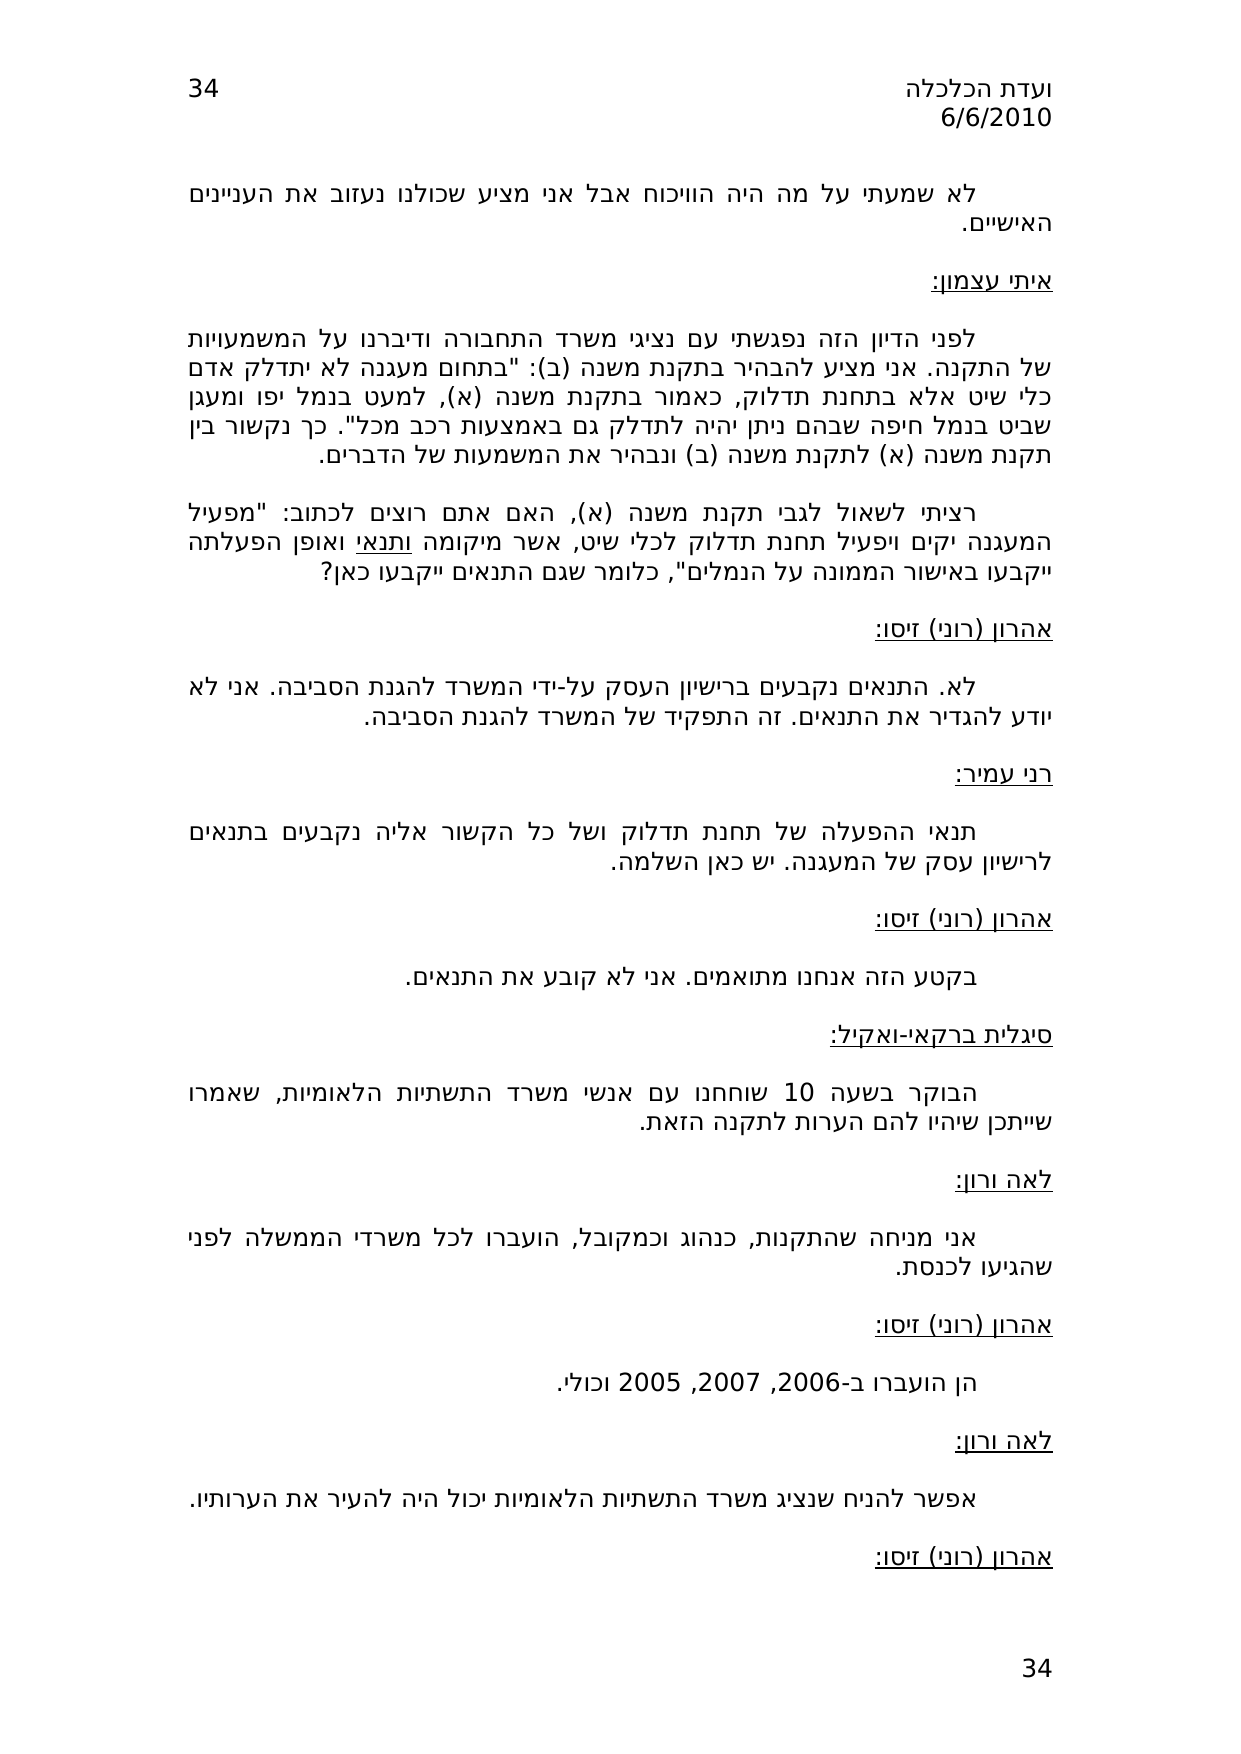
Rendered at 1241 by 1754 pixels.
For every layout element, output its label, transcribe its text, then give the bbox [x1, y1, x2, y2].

text אהרון (רוני) זיסו: [187, 614, 1053, 644]
text אהרון (רוני) זיסו: [187, 904, 1053, 934]
text אהרון (רוני) זיסו: [187, 1310, 1053, 1339]
text תנאי ההפעלה של תחנת תדלוק ושל כל הקשור אליה נקבעים בתנאים לרישיון עסק של המעגנה. יש כאן השלמה. [187, 817, 1053, 876]
text אני מניחה שהתקנות, כנהוג וכמקובל, הועברו לכל משרדי הממשלה לפני שהגיעו לכנסת. [187, 1223, 1053, 1282]
text סיגלית ברקאי-ואקיל: [187, 1020, 1053, 1049]
text אפשר להניח שנציג משרד התשתיות הלאומיות יכול היה להעיר את הערותיו. [187, 1484, 1053, 1513]
text לפני הדיון הזה נפגשתי עם נציגי משרד התחבורה ודיברנו על המשמעויות של התקנה. אני מציע להבהיר בתקנת משנה (ב): "בתחום מעגנה לא יתדלק אדם כלי שיט אלא בתחנת תדלוק, כאמור בתקנת משנה (א), למעט בנמל יפו ומעגן שביט בנמל חיפה שבהם ניתן יהיה לתדלק גם באמצעות רכב מכל". כך נקשור בין תקנת משנה (א) לתקנת משנה (ב) ונבהיר את המשמעות של הדברים. [187, 324, 1053, 469]
text לאה ורון: [187, 1426, 1053, 1455]
text לאה ורון: [187, 1165, 1053, 1194]
text הבוקר בשעה 10 שוחחנו עם אנשי משרד התשתיות הלאומיות, שאמרו שייתכן שיהיו להם הערות לתקנה הזאת. [187, 1078, 1053, 1137]
text לא שמעתי על מה היה הוויכוח אבל אני מציע שכולנו נעזוב את העניינים האישיים. [187, 179, 1053, 237]
text בקטע הזה אנחנו מתואמים. אני לא קובע את התנאים. [187, 962, 1053, 992]
text רציתי לשאול לגבי תקנת משנה (א), האם אתם רוצים לכתוב: "מפעיל המעגנה יקים ויפעיל תחנת תדלוק לכלי שיט, אשר מיקומה ותנאי ואופן הפעלתה ייקבעו באישור הממונה על הנמלים", כלומר שגם התנאים ייקבעו כאן? [187, 498, 1053, 586]
text לא. התנאים נקבעים ברישיון העסק על-ידי המשרד להגנת הסביבה. אני לא יודע להגדיר את התנאים. זה התפקיד של המשרד להגנת הסביבה. [187, 672, 1053, 731]
text הן הועברו ב-2006, 2007, 2005 וכולי. [187, 1368, 1053, 1397]
text איתי עצמון: [187, 266, 1053, 295]
text אהרון (רוני) זיסו: [187, 1542, 1053, 1571]
text רני עמיר: [187, 759, 1053, 789]
